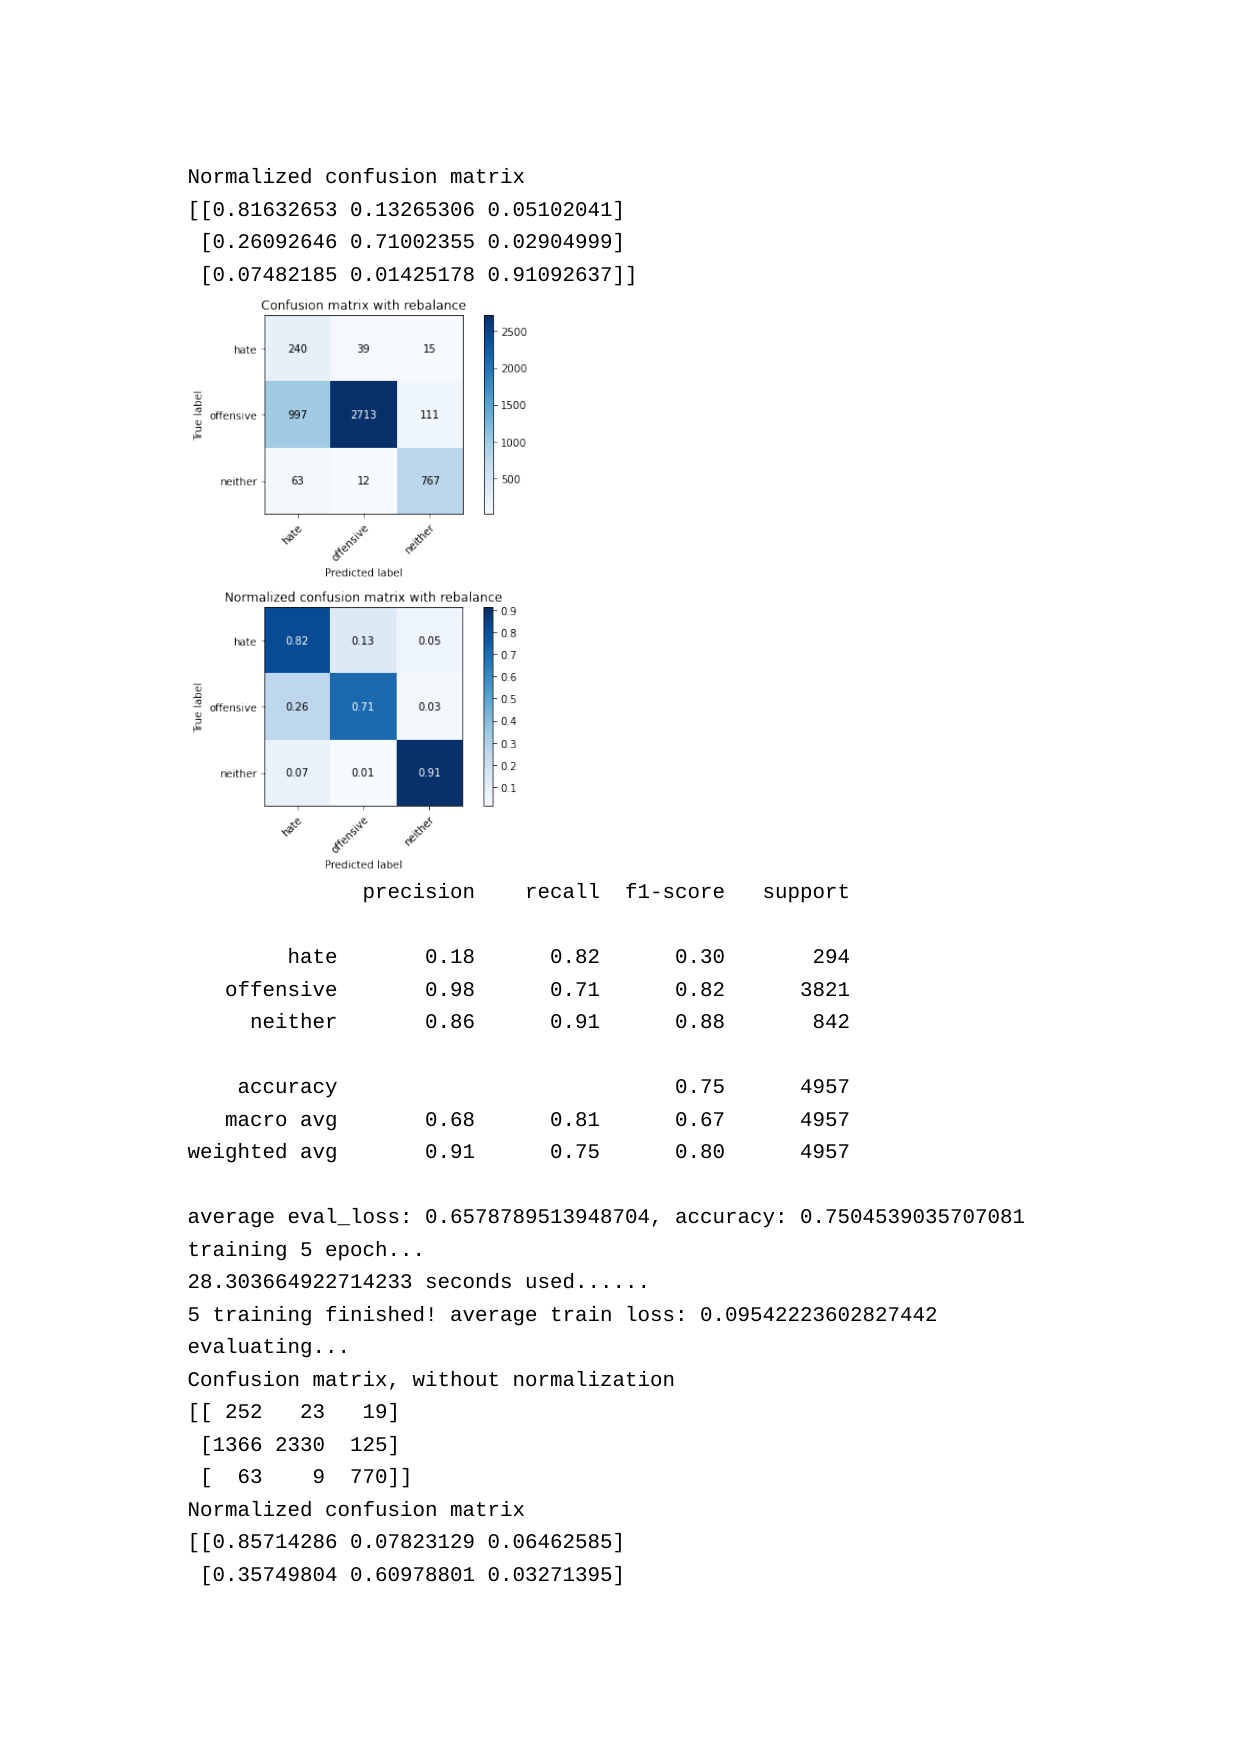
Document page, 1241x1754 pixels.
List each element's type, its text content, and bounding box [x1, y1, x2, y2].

text hate 0.18 0.82 0.30 294 [187, 942, 1053, 974]
text Normalized confusion matrix [187, 162, 1053, 194]
text [1366 2330 125] [187, 1429, 1053, 1462]
text evaluating... [187, 1332, 1053, 1364]
text Normalized confusion matrix [187, 1494, 1053, 1527]
text average eval_loss: 0.6578789513948704, accuracy: 0.7504539035707081 [187, 1202, 1053, 1234]
text training 5 epoch... [187, 1234, 1053, 1267]
text [[0.81632653 0.13265306 0.05102041] [187, 194, 1053, 227]
text [[ 252 23 19] [187, 1397, 1053, 1429]
text offensive 0.98 0.71 0.82 3821 [187, 974, 1053, 1007]
text macro avg 0.68 0.81 0.67 4957 [187, 1104, 1053, 1137]
text [0.07482185 0.01425178 0.91092637]] [187, 259, 1053, 292]
text [[0.85714286 0.07823129 0.06462585] [187, 1527, 1053, 1559]
text Confusion matrix, without normalization [187, 1364, 1053, 1397]
picture [187, 292, 534, 877]
text [ 63 9 770]] [187, 1462, 1053, 1494]
text [0.35749804 0.60978801 0.03271395] [187, 1559, 1053, 1592]
text precision recall f1-score support [187, 877, 1053, 909]
text 28.303664922714233 seconds used...... [187, 1267, 1053, 1299]
text 5 training finished! average train loss: 0.09542223602827442 [187, 1299, 1053, 1332]
text weighted avg 0.91 0.75 0.80 4957 [187, 1137, 1053, 1169]
text accuracy 0.75 4957 [187, 1072, 1053, 1104]
text [0.26092646 0.71002355 0.02904999] [187, 227, 1053, 259]
text neither 0.86 0.91 0.88 842 [187, 1007, 1053, 1039]
